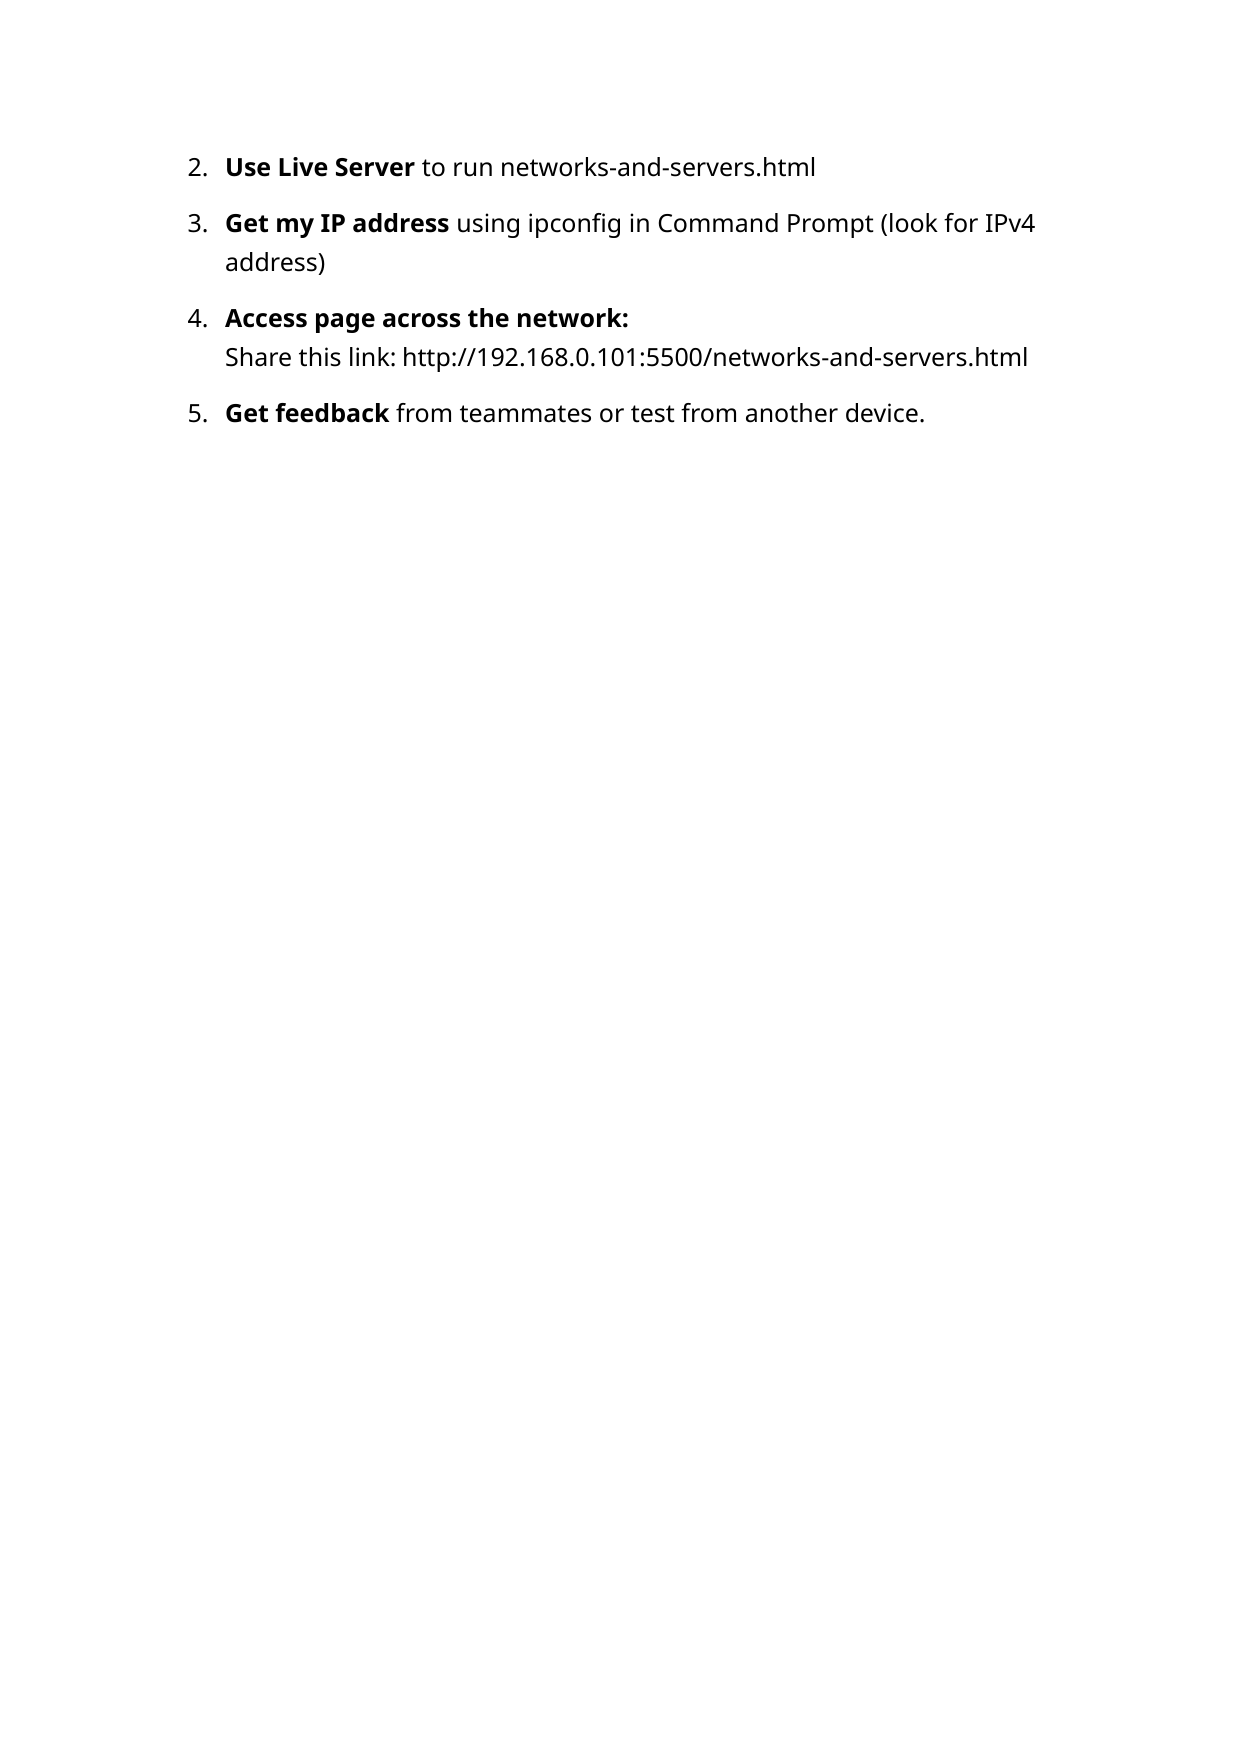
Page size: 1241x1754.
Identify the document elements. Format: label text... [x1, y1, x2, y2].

list Use Live Server to run networks-and-servers.html [187, 150, 1090, 184]
list Get feedback from teammates or test from another device. [187, 396, 1090, 430]
list Access page across the network: Share this link: http://192.168.0.101:5500/networks-and-servers.html [187, 301, 1090, 374]
list Get my IP address using ipconfig in Command Prompt (look for IPv4 address) [187, 206, 1090, 279]
